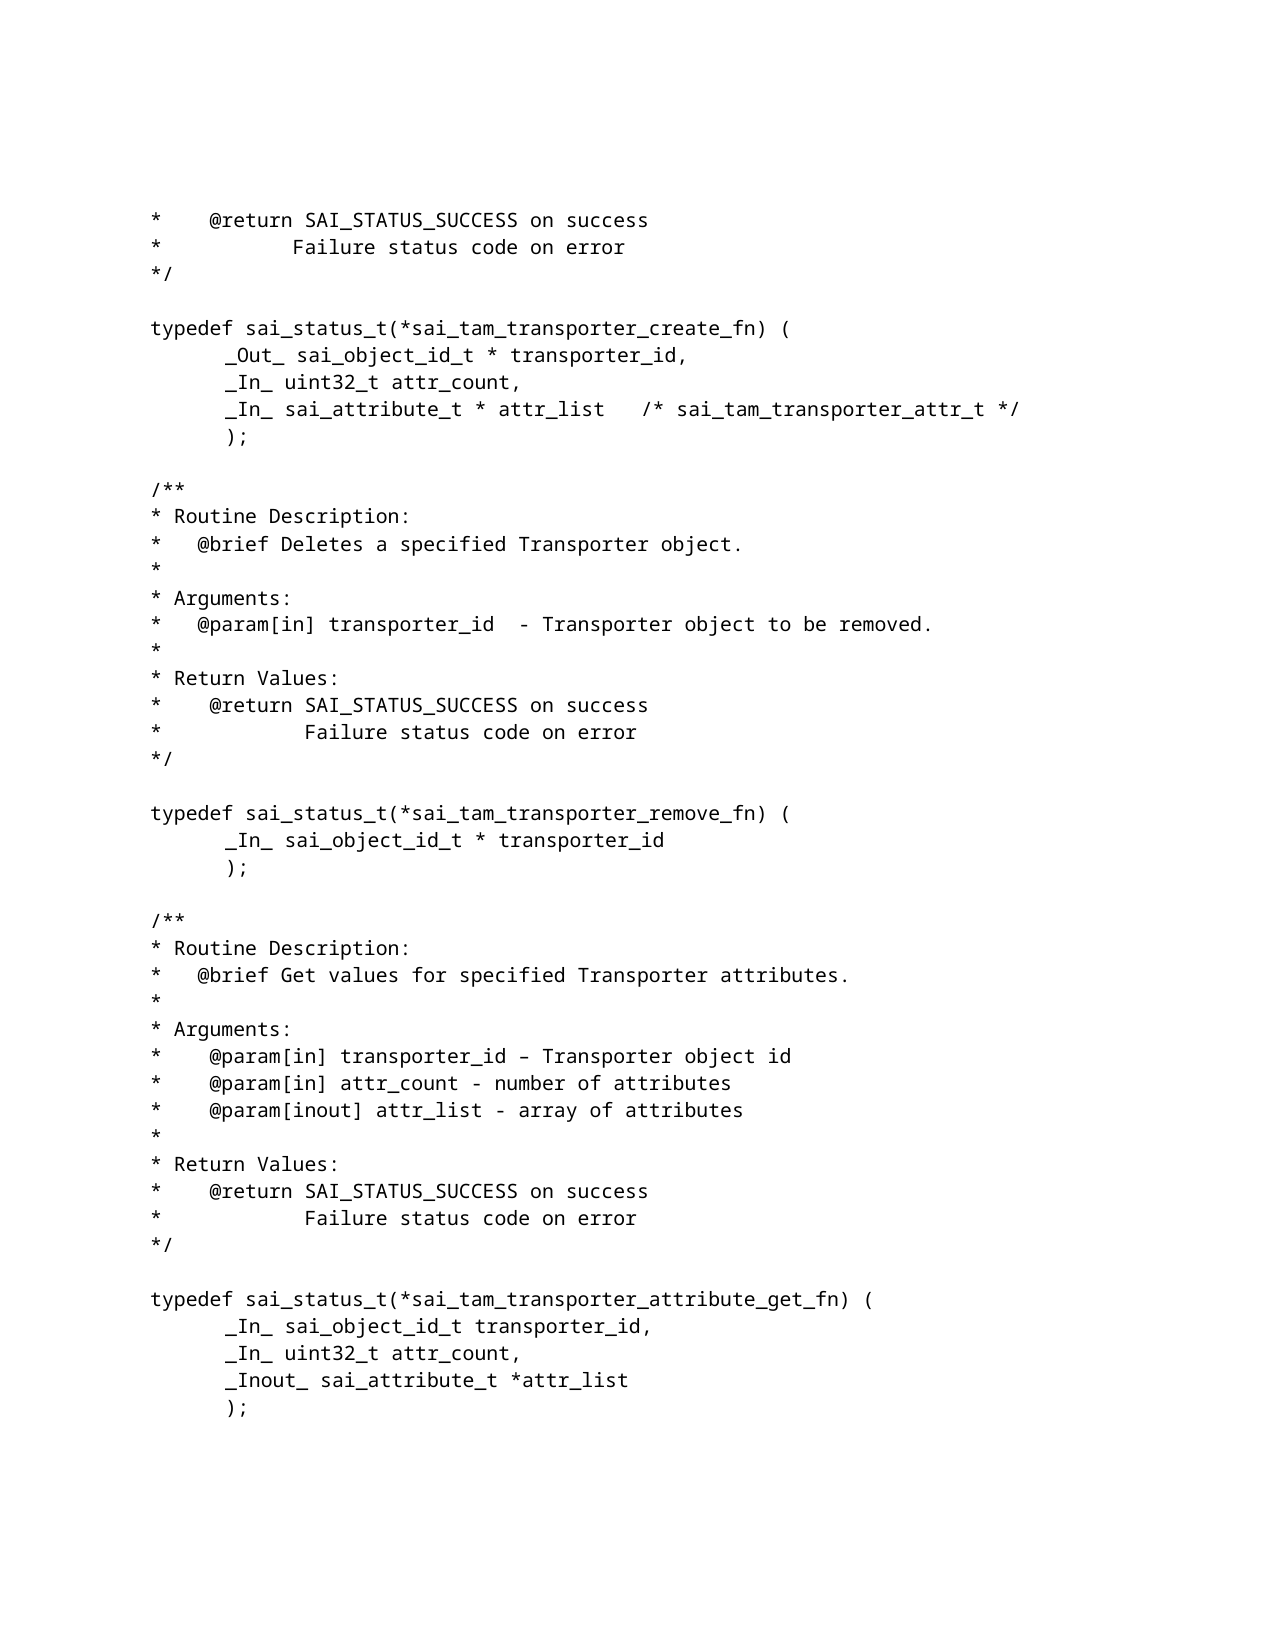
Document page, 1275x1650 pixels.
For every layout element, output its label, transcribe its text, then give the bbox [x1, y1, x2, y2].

text * Return Values: [150, 665, 1125, 692]
text * Failure status code on error [150, 719, 1125, 746]
text ); [150, 422, 1125, 449]
text * @param[in] transporter_id - Transporter object to be removed. [150, 611, 1125, 638]
text * @brief Deletes a specified Transporter object. [150, 530, 1125, 557]
text /** [150, 476, 1125, 503]
text */ [150, 746, 1125, 773]
text * Return Values: [150, 1150, 1125, 1177]
text * [150, 638, 1125, 665]
text ); [150, 1393, 1125, 1420]
text _Inout_ sai_attribute_t *attr_list [150, 1366, 1125, 1393]
text _In_ sai_attribute_t * attr_list /* sai_tam_transporter_attr_t */ [150, 395, 1125, 422]
text * @param[in] attr_count - number of attributes [150, 1069, 1125, 1096]
text * Arguments: [150, 1015, 1125, 1042]
text * @return SAI_STATUS_SUCCESS on success [150, 692, 1125, 719]
text * Arguments: [150, 584, 1125, 611]
text * @param[inout] attr_list - array of attributes [150, 1096, 1125, 1123]
text * @return SAI_STATUS_SUCCESS on success [150, 206, 1125, 233]
text * [150, 988, 1125, 1015]
text _In_ uint32_t attr_count, [150, 368, 1125, 395]
text _Out_ sai_object_id_t * transporter_id, [150, 341, 1125, 368]
text */ [150, 260, 1125, 287]
text * @brief Get values for specified Transporter attributes. [150, 961, 1125, 988]
text _In_ sai_object_id_t transporter_id, [150, 1312, 1125, 1339]
text * Failure status code on error [150, 1204, 1125, 1231]
text * Routine Description: [150, 503, 1125, 530]
text typedef sai_status_t(*sai_tam_transporter_remove_fn) ( [150, 799, 1125, 827]
text typedef sai_status_t(*sai_tam_transporter_attribute_get_fn) ( [150, 1285, 1125, 1312]
text * [150, 557, 1125, 584]
text * Routine Description: [150, 934, 1125, 961]
text * [150, 1123, 1125, 1150]
text */ [150, 1231, 1125, 1258]
text /** [150, 907, 1125, 934]
text _In_ sai_object_id_t * transporter_id [150, 827, 1125, 853]
text * Failure status code on error [150, 233, 1125, 260]
text * @param[in] transporter_id – Transporter object id [150, 1042, 1125, 1069]
text ); [150, 853, 1125, 881]
text * @return SAI_STATUS_SUCCESS on success [150, 1177, 1125, 1204]
text typedef sai_status_t(*sai_tam_transporter_create_fn) ( [150, 314, 1125, 341]
text _In_ uint32_t attr_count, [150, 1339, 1125, 1366]
